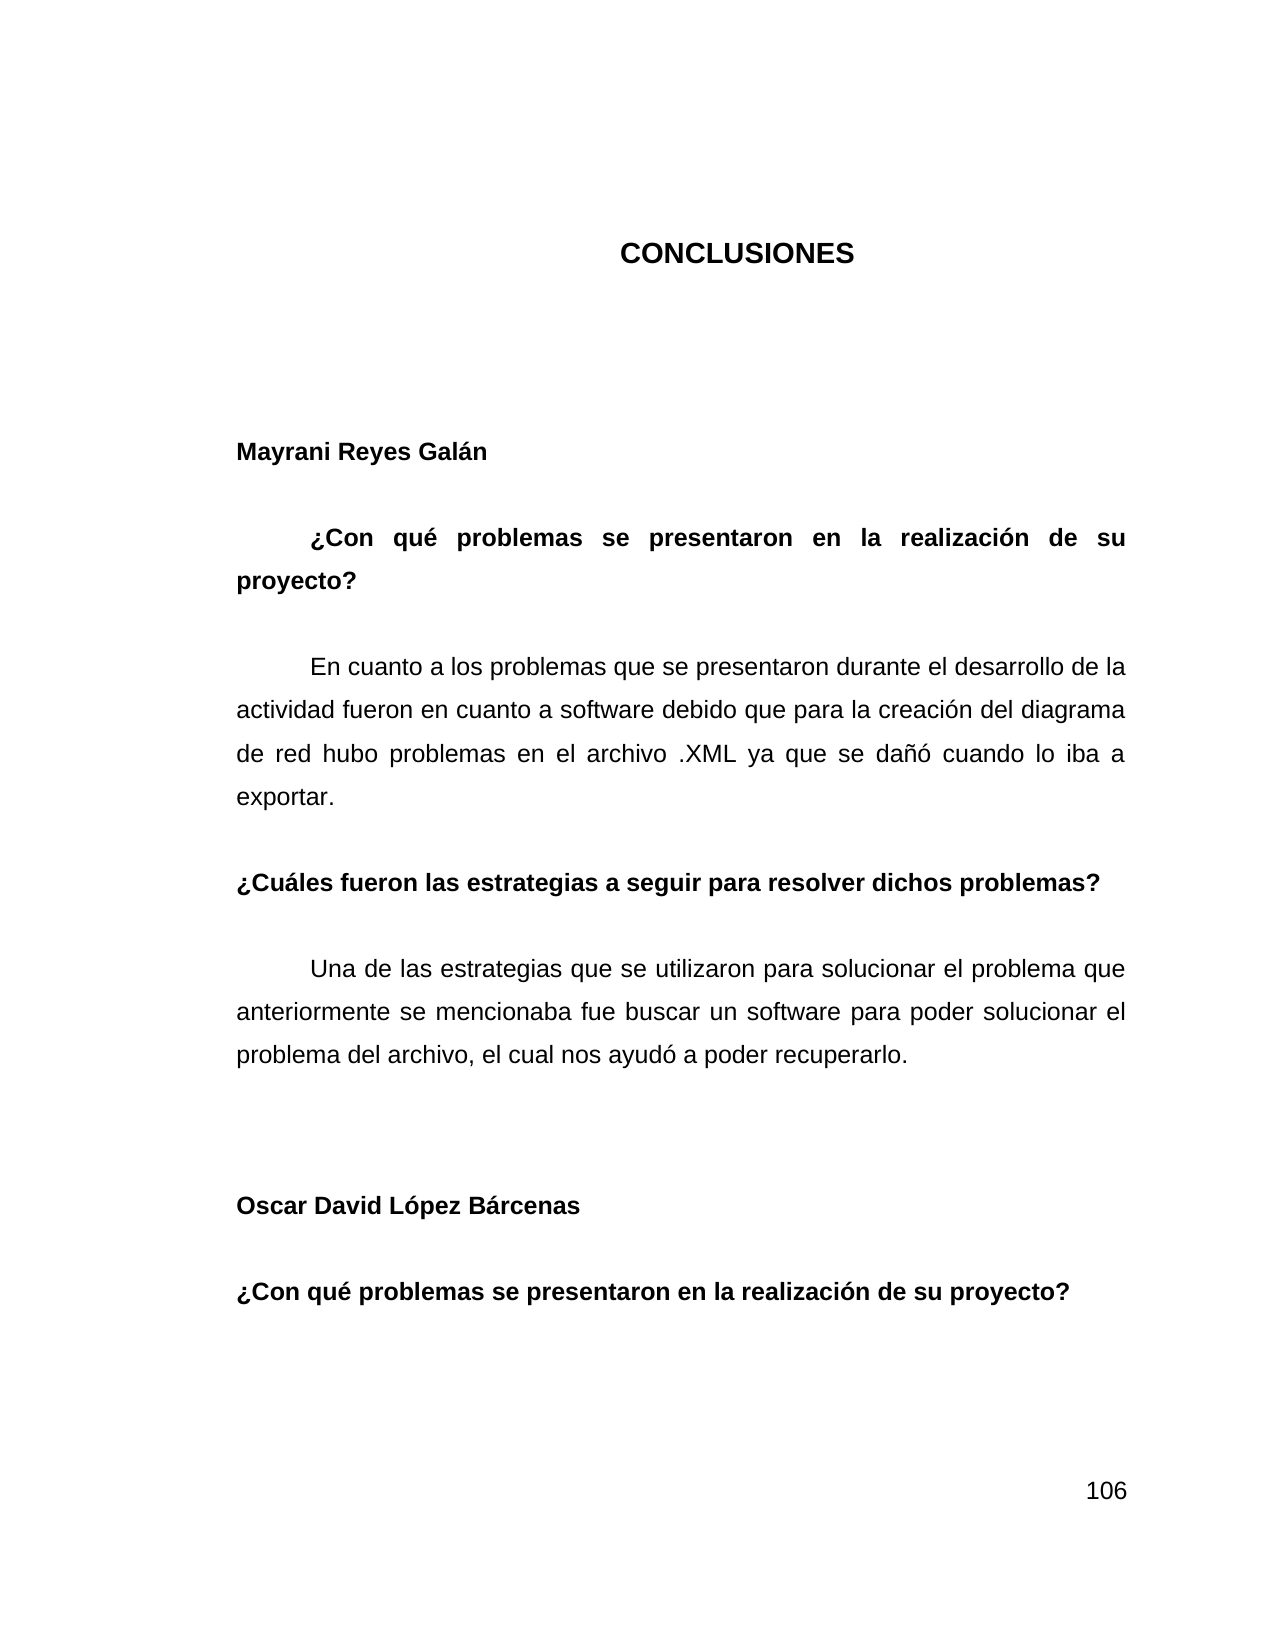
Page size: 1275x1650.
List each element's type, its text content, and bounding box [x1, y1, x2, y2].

subtitle CONCLUSIONES [347, 236, 1127, 270]
text ¿Con qué problemas se presentaron en la realización de su proyecto? [236, 1277, 1127, 1306]
subtitle Oscar David López Bárcenas [236, 1191, 1127, 1219]
text ¿Cuáles fueron las estrategias a seguir para resolver dichos problemas? [236, 868, 1127, 897]
subtitle Mayrani Reyes Galán [236, 437, 1127, 466]
text Una de las estrategias que se utilizaron para solucionar el problema que anteriormente se mencionaba fue buscar un software para poder solucionar el problema del archivo, el cual nos ayudó a poder recuperarlo. [236, 954, 1127, 1069]
text En cuanto a los problemas que se presentaron durante el desarrollo de la actividad fueron en cuanto a software debido que para la creación del diagrama de red hubo problemas en el archivo .XML ya que se dañó cuando lo iba a exportar. [236, 652, 1127, 811]
text ¿Con qué problemas se presentaron en la realización de su proyecto? [236, 523, 1127, 595]
